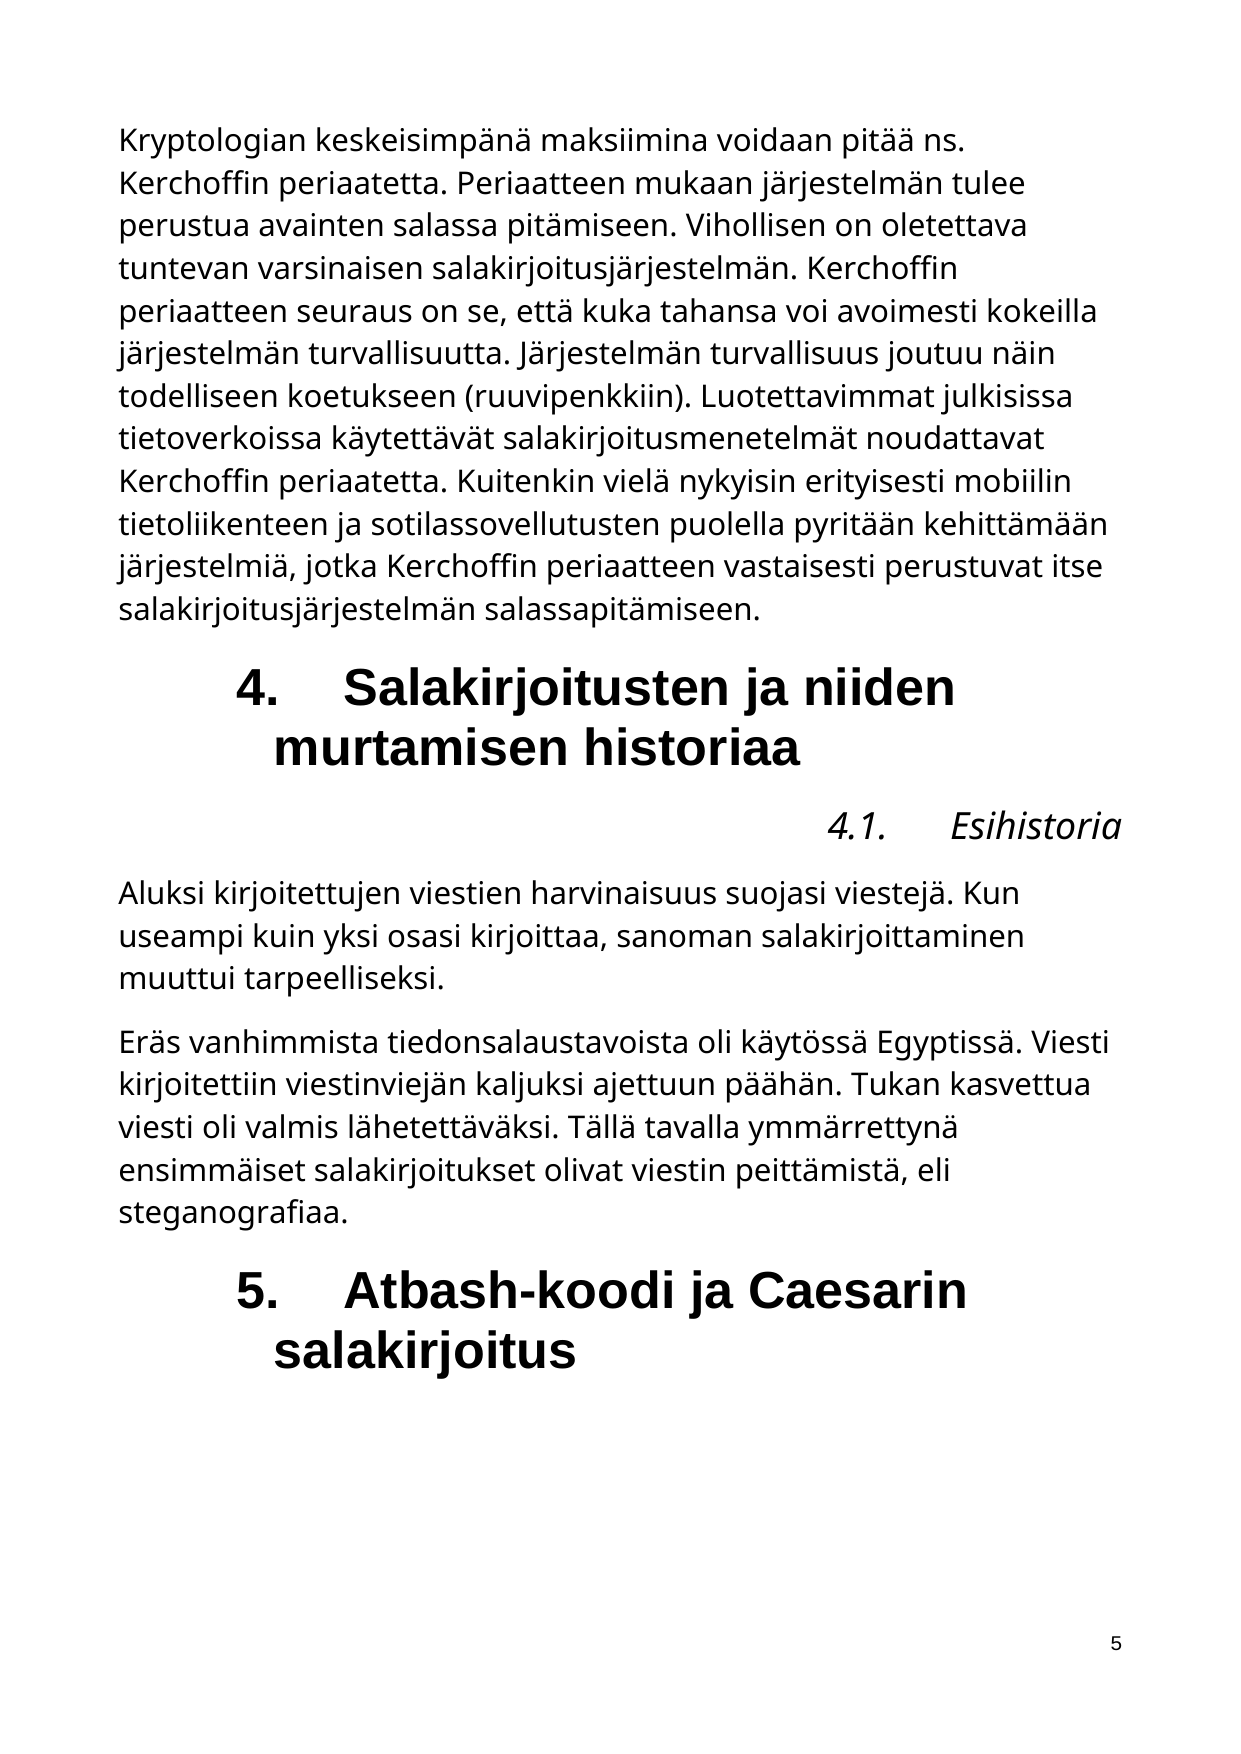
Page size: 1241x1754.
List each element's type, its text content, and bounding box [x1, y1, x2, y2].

text Aluksi kirjoitettujen viestien harvinaisuus suojasi viestejä. Kun useampi kuin yksi osasi kirjoittaa, sanoman salakirjoittaminen muuttui tarpeelliseksi. [118, 871, 1122, 999]
text Eräs vanhimmista tiedonsalaustavoista oli käytössä Egyptissä. Viesti kirjoitettiin viestinviejän kaljuksi ajettuun päähän. Tukan kasvettua viesti oli valmis lähetettäväksi. Tällä tavalla ymmärrettynä ensimmäiset salakirjoitukset olivat viestin peittämistä, eli steganografiaa. [118, 1020, 1122, 1233]
text Kryptologian keskeisimpänä maksiimina voidaan pitää ns. Kerchoffin periaatetta. Periaatteen mukaan järjestelmän tulee perustua avainten salassa pitämiseen. Vihollisen on oletettava tuntevan varsinaisen salakirjoitusjärjestelmän. Kerchoffin periaatteen seuraus on se, että kuka tahansa voi avoimesti kokeilla järjestelmän turvallisuutta. Järjestelmän turvallisuus joutuu näin todelliseen koetukseen (ruuvipenkkiin). Luotettavimmat julkisissa tietoverkoissa käytettävät salakirjoitusmenetelmät noudattavat Kerchoffin periaatetta. Kuitenkin vielä nykyisin erityisesti mobiilin tietoliikenteen ja sotilassovellutusten puolella pyritään kehittämään järjestelmiä, jotka Kerchoffin periaatteen vastaisesti perustuvat itse salakirjoitusjärjestelmän salassapitämiseen. [118, 118, 1122, 629]
subtitle Salakirjoitusten ja niiden murtamisen historiaa [236, 656, 1122, 776]
subtitle Atbash-koodi ja Caesarin salakirjoitus [236, 1260, 1122, 1379]
subtitle Esihistoria [295, 799, 1122, 850]
